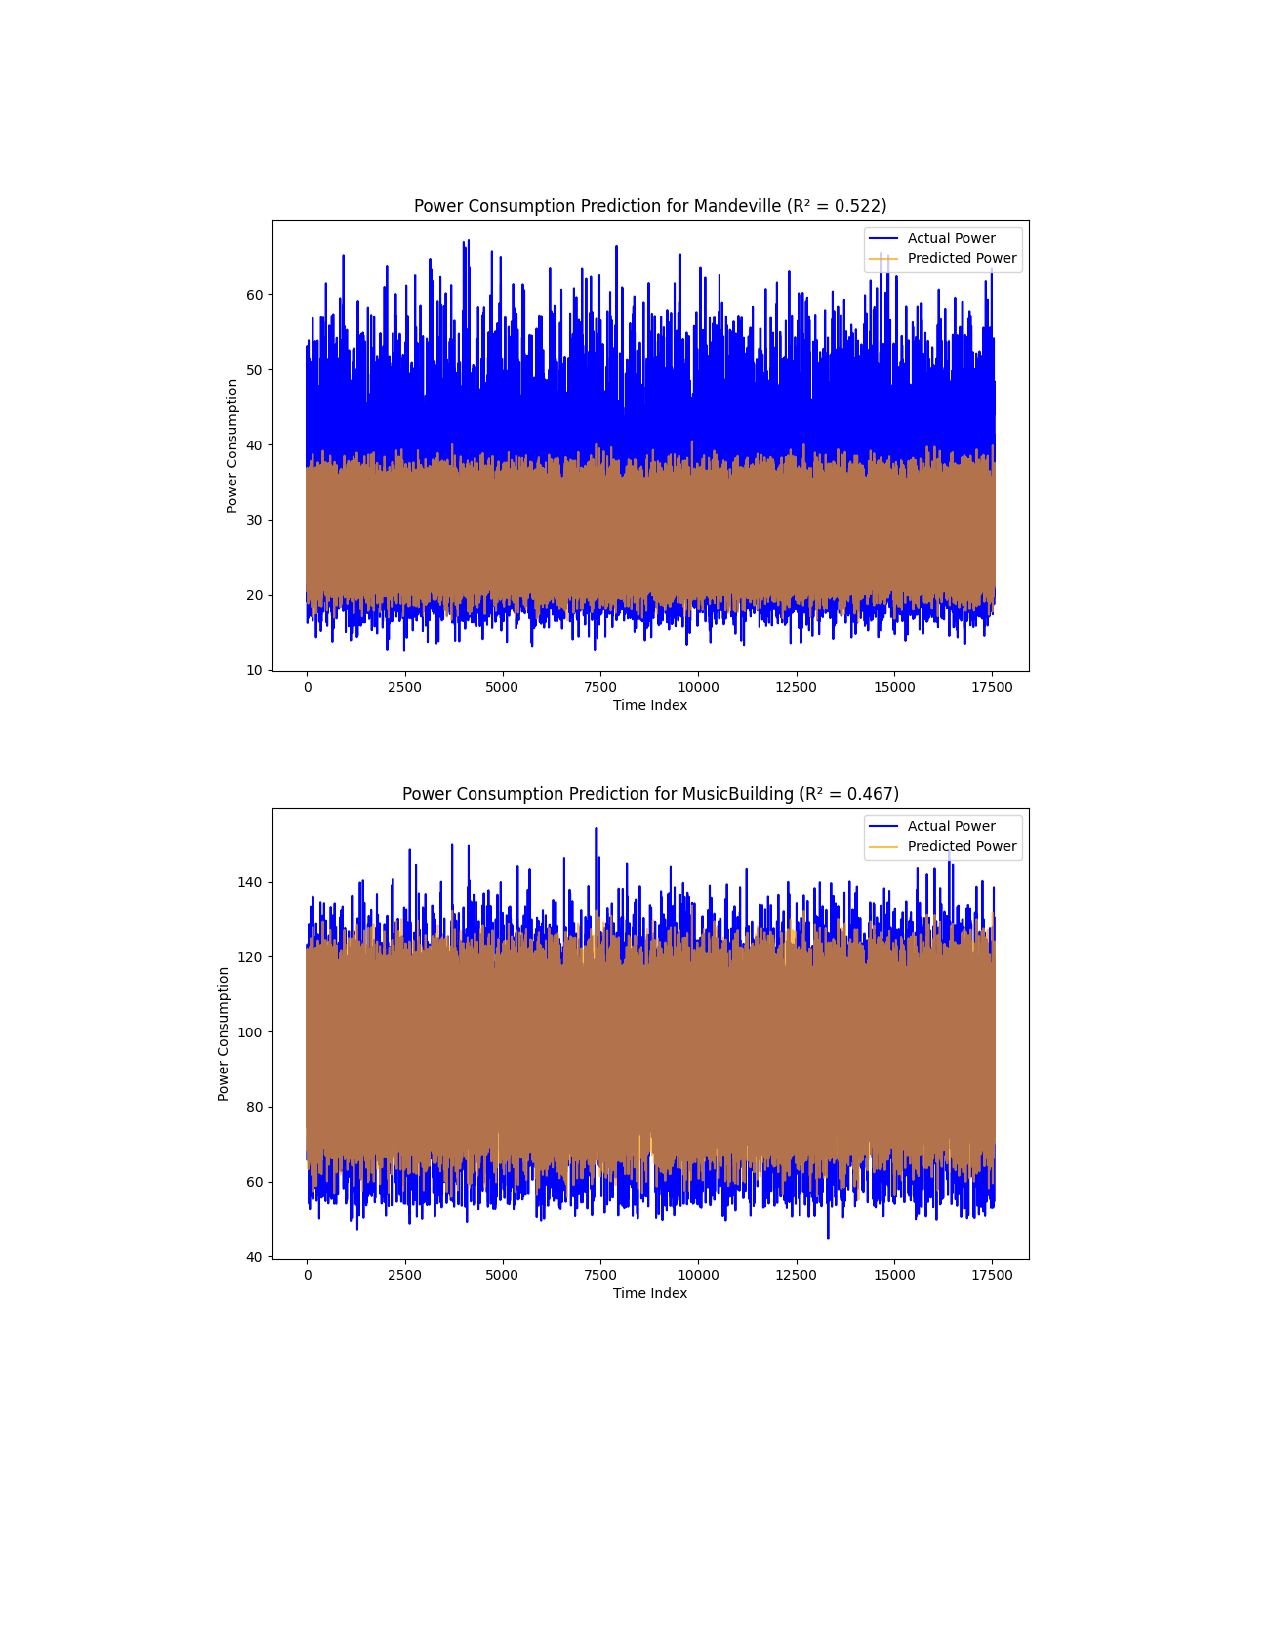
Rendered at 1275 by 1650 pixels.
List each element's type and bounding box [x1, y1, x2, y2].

picture [150, 737, 1125, 1323]
picture [150, 150, 1125, 735]
